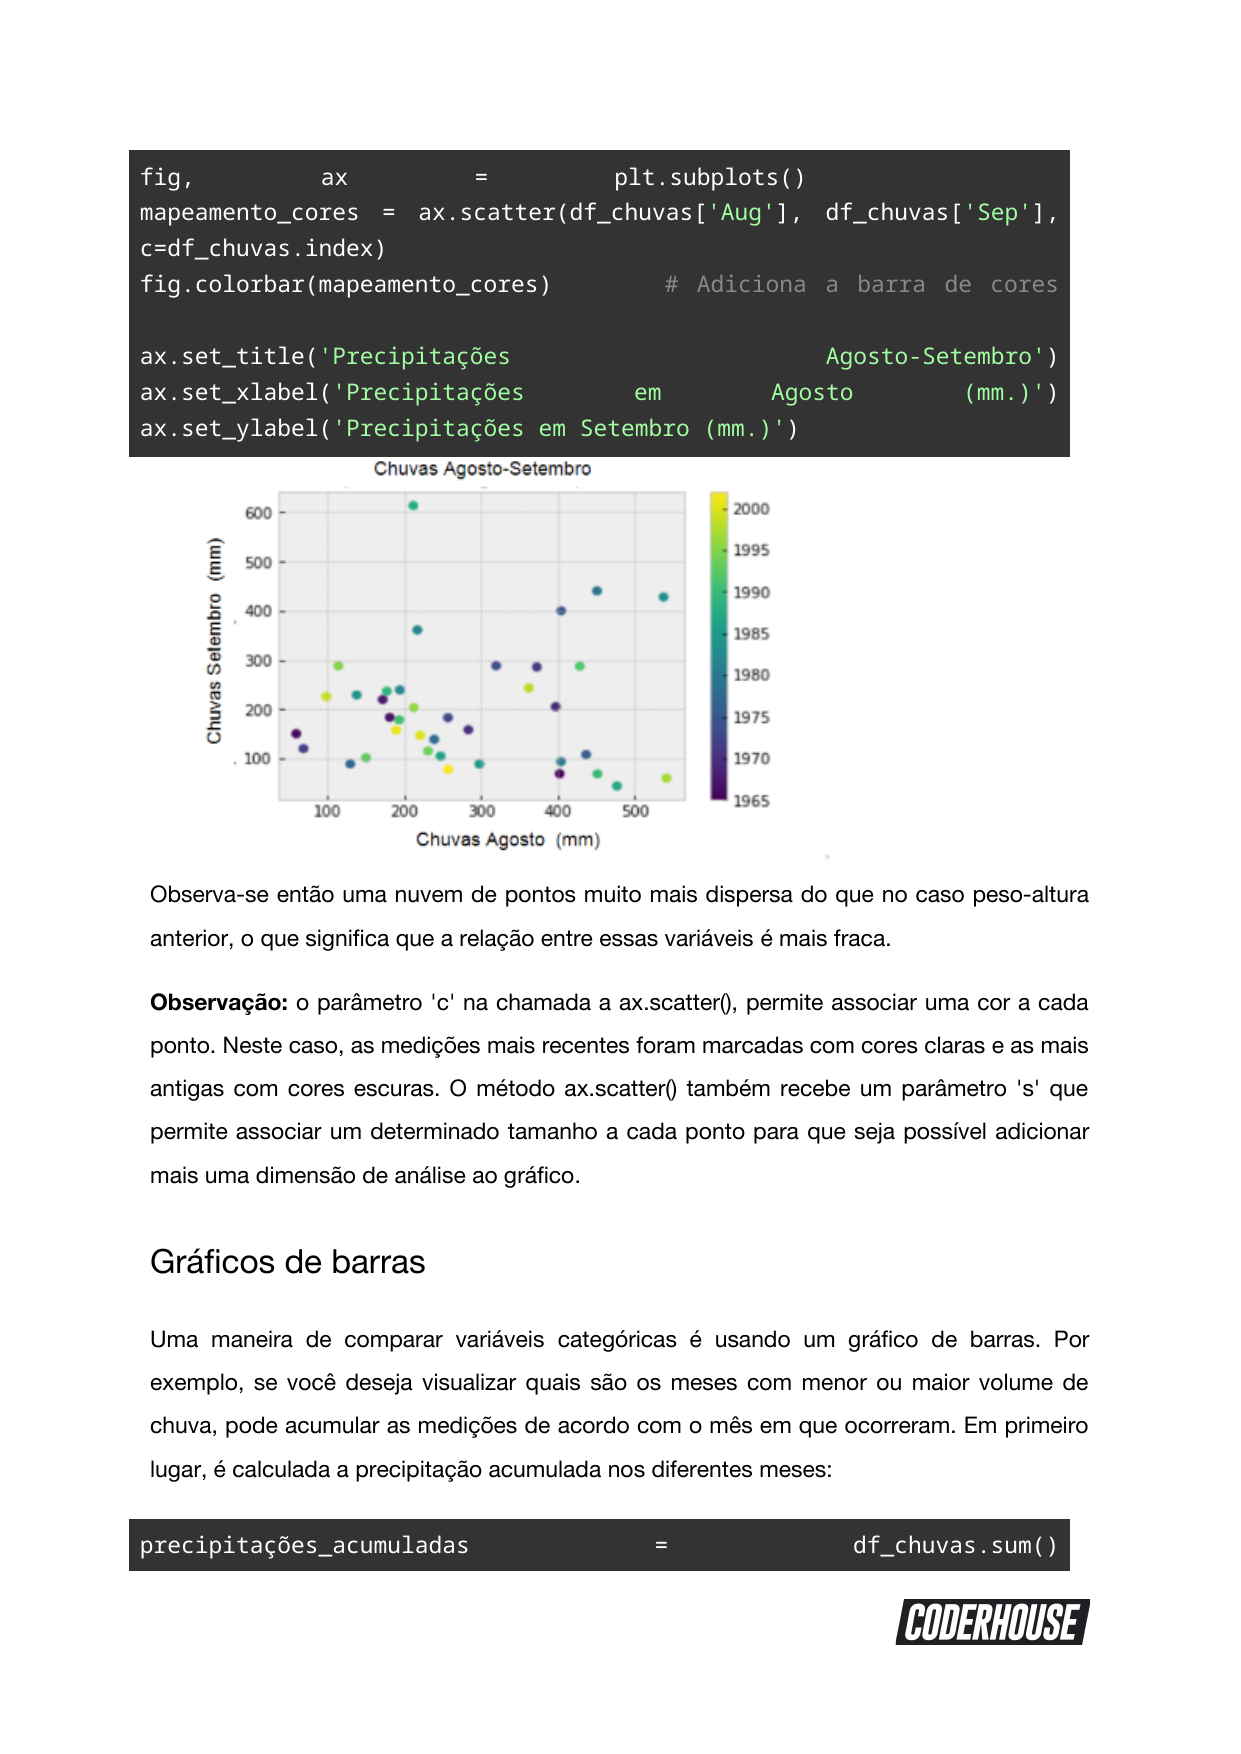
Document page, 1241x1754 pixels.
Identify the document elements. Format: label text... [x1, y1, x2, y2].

text Gráficos de barras [150, 1241, 1090, 1283]
table_header fig, ax = plt.subplots() mapeamento_cores = ax.scatter(df_chuvas['Aug'], df_chuvas['Sep'], c=df_chuvas.index) fig.colorbar(mapeamento_cores) # Adiciona a barra de cores ax.set_title('Precipitações Agosto-Setembro') ax.set_xlabel('Precipitações em Agosto (mm.)') ax.set_ylabel('Precipitações em Setembro (mm.)') [129, 150, 1070, 457]
text Observação: o parâmetro 'c' na chamada a ax.scatter(), permite associar uma cor a cada ponto. Neste caso, as medições mais recentes foram marcadas com cores claras e as mais antigas com cores escuras. O método ax.scatter() também recebe um parâmetro 's' que permite associar um determinado tamanho a cada ponto para que seja possível adicionar mais uma dimensão de análise ao gráfico. [150, 988, 1090, 1189]
picture [895, 1599, 1091, 1645]
text Observa-se então uma nuvem de pontos muito mais dispersa do que no caso peso-altura anterior, o que significa que a relação entre essas variáveis ​​é mais fraca. [150, 881, 1090, 953]
table_header precipitações_acumuladas = df_chuvas.sum() print(precipitações_acumuladas) [129, 1519, 1070, 1571]
text Uma maneira de comparar variáveis ​​categóricas é usando um gráfico de barras. Por exemplo, se você deseja visualizar quais são os meses com menor ou maior volume de chuva, pode acumular as medições de acordo com o mês em que ocorreram. Em primeiro lugar, é calculada a precipitação acumulada nos diferentes meses: [150, 1325, 1090, 1484]
picture [150, 457, 830, 877]
